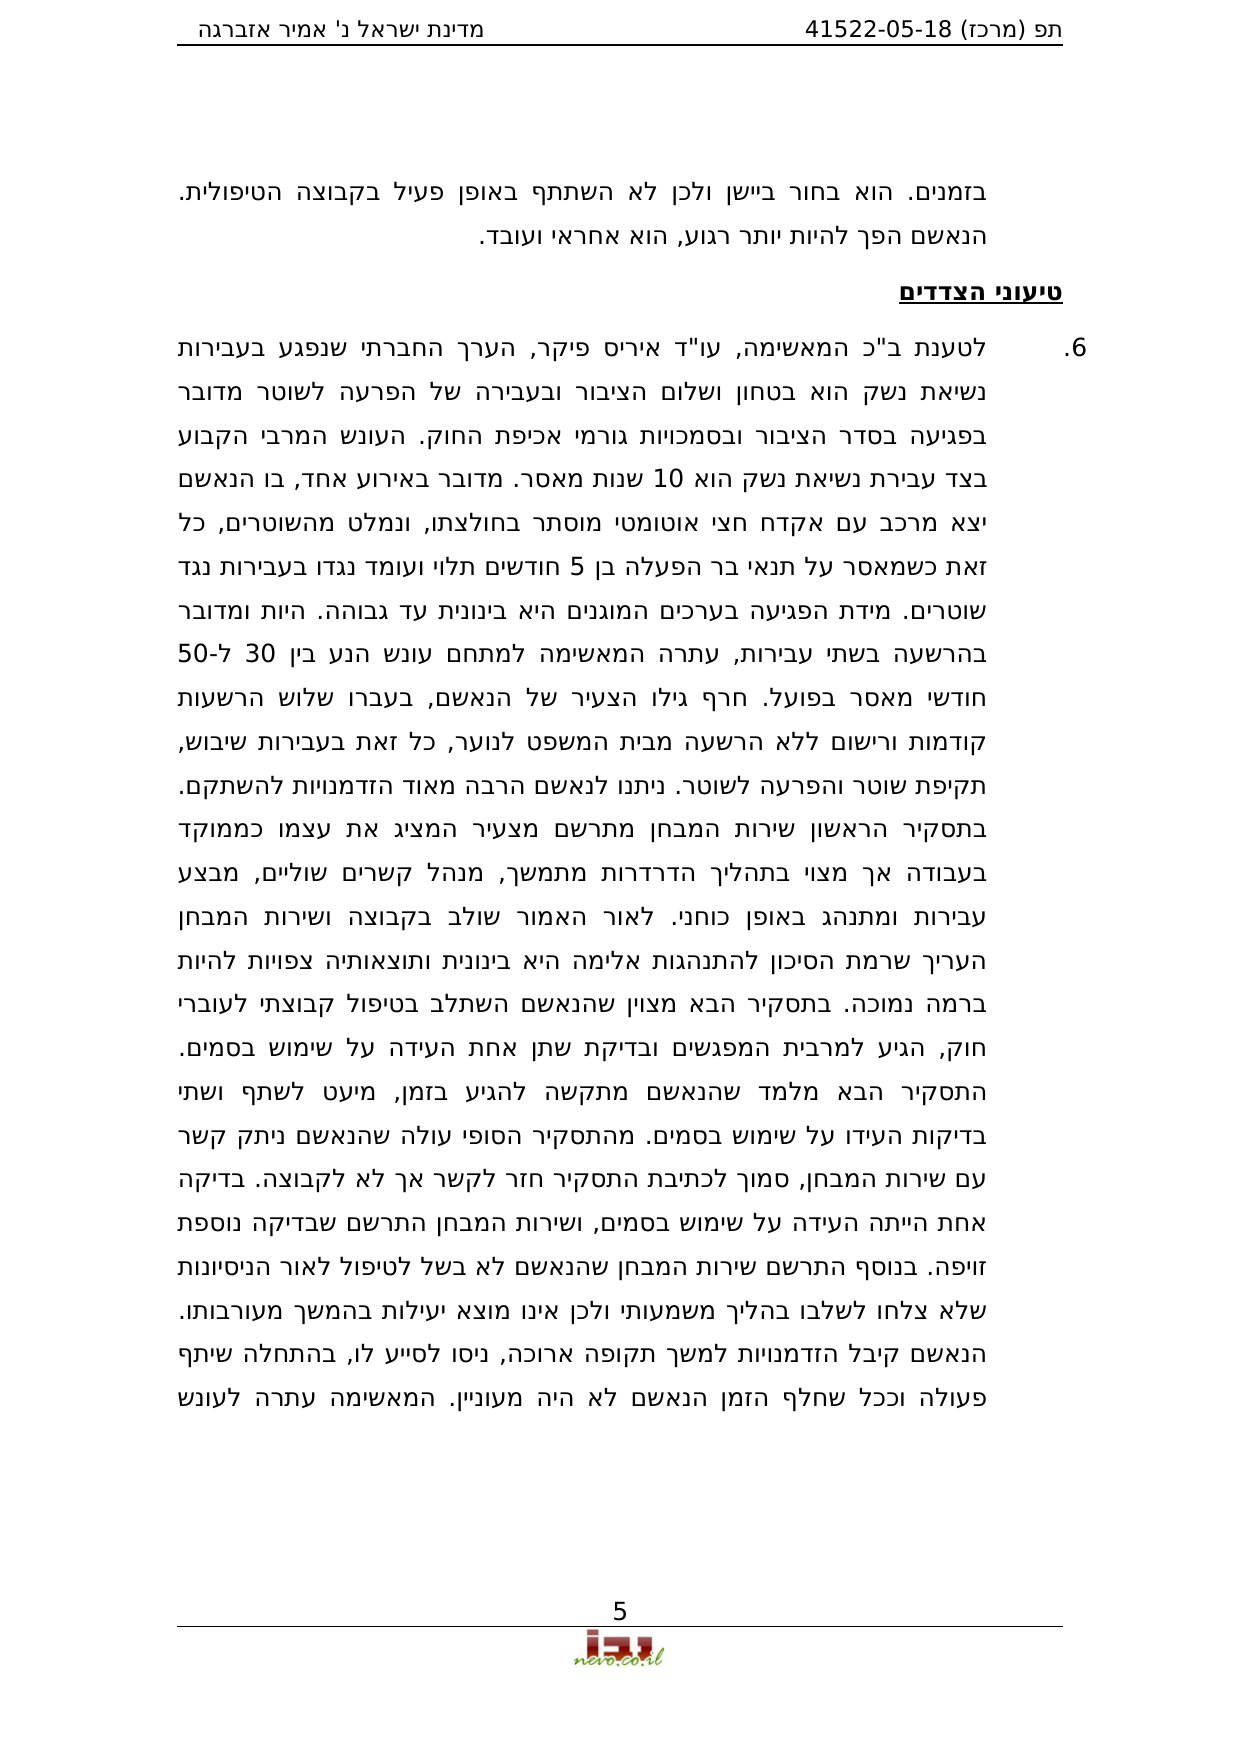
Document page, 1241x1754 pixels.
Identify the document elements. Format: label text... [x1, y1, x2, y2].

text טיעוני הצדדים [177, 277, 1063, 306]
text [177, 177, 1063, 250]
picture [574, 1629, 666, 1667]
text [177, 333, 1063, 1413]
